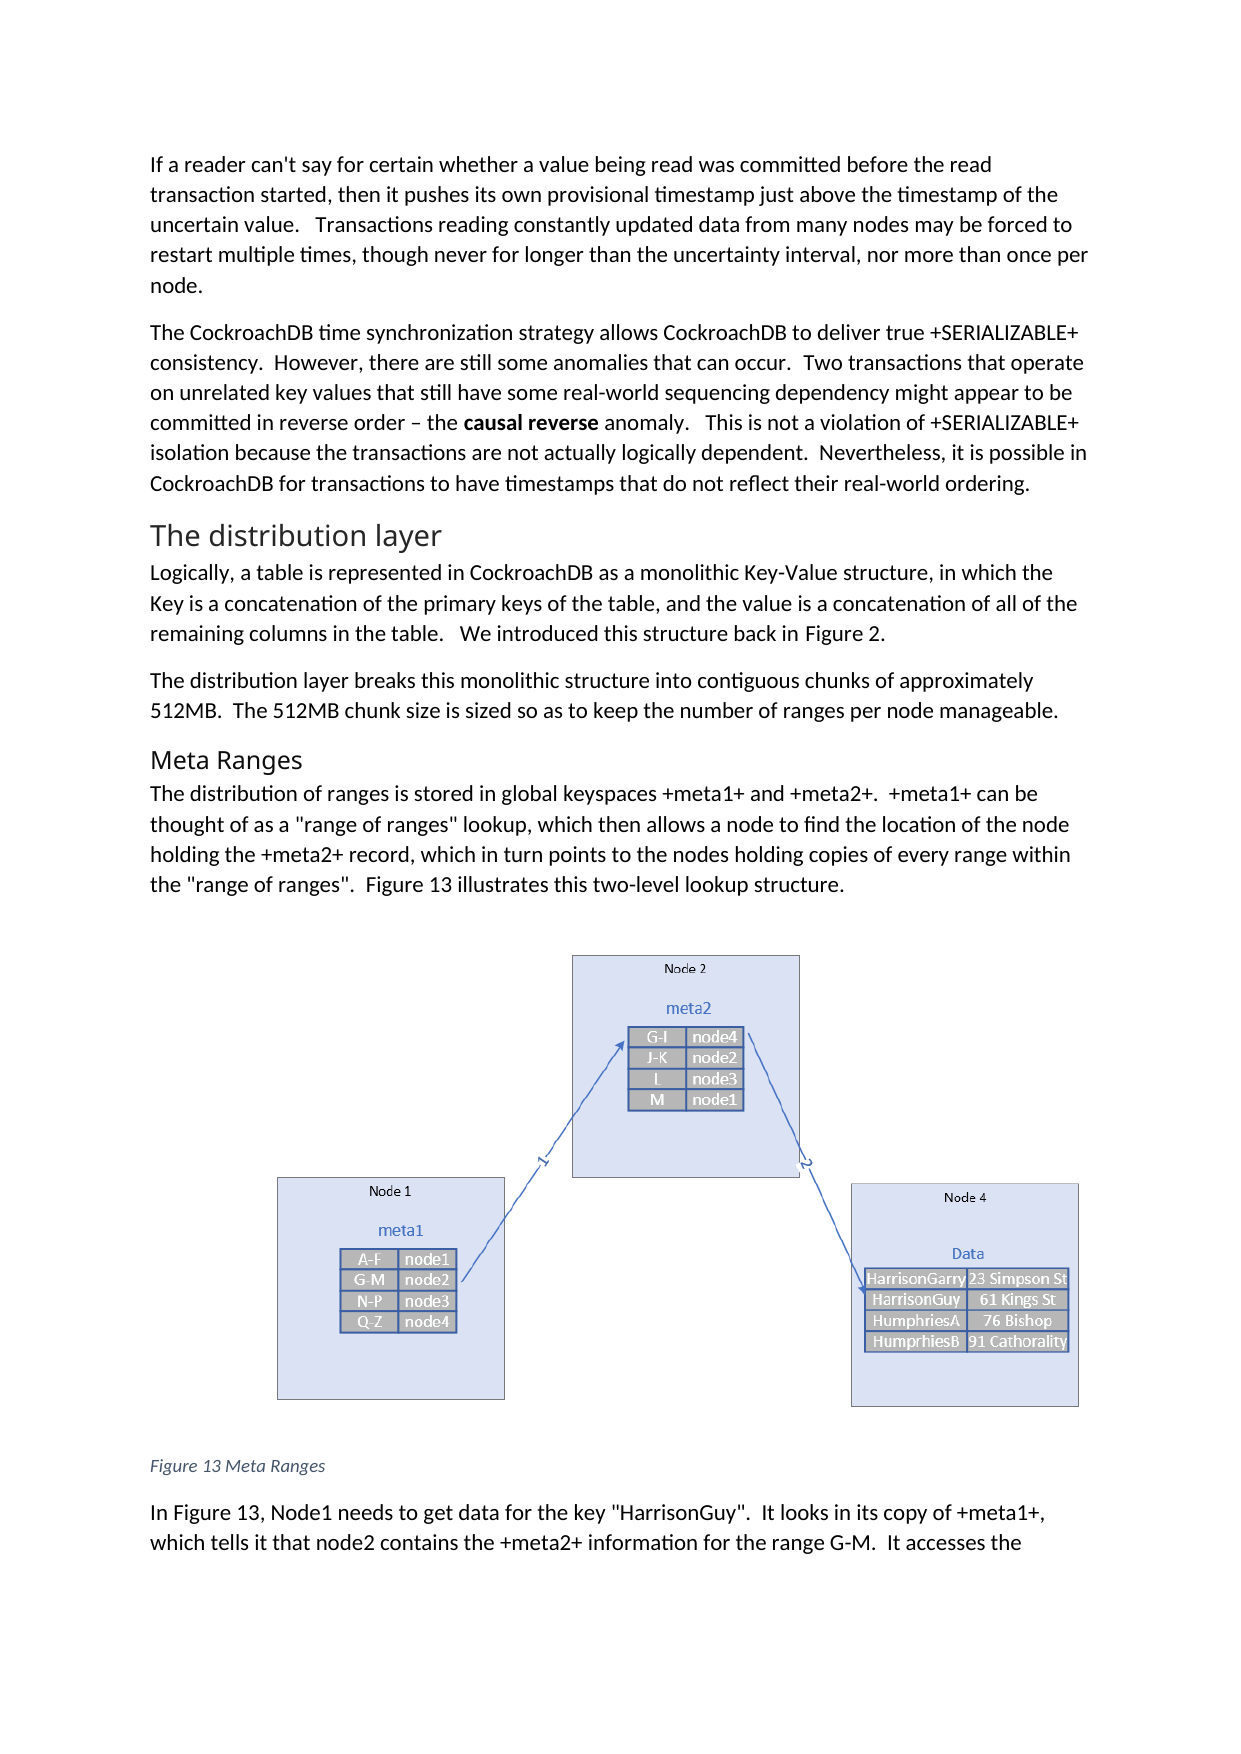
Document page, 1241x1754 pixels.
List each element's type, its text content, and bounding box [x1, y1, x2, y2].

picture [150, 917, 1091, 1436]
subtitle Meta Ranges [150, 743, 1090, 777]
text The distribution layer breaks this monolithic structure into contiguous chunks of approximately 512MB. The 512MB chunk size is [150, 666, 1090, 724]
text Figure 13 Meta Ranges [150, 1454, 1090, 1477]
text Logically, a table is represented in CockroachDB as a monolithic Key-Value structure, in which the Key is a concatenation of the primary keys of the table, and the value is a concatenation of all of the remaining columns in the table. We introduced this structure back in Figure 2. [150, 558, 1090, 647]
text The distribution of ranges is stored in global keyspaces +meta1+ and +meta2+. +meta1+ can be thought of as a "range of ranges" lookup, which then allows a node to find the location of the node holding the +meta2+ record, which in turn points to the nodes holding copies of every range within the "range of ranges". Figure 13 illustrates this two-level lookup structure. [150, 779, 1090, 898]
text If a reader can't say for certain whether a value being read was committed before the read transaction started, then it pushes its own provisional timestamp just above the timestamp of the uncertain value. Transactions reading constantly updated data from many nodes may be forced to restart multiple times, though never for longer than the uncertainty interval, nor more than once per node. [150, 150, 1090, 299]
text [150, 1498, 1090, 1556]
